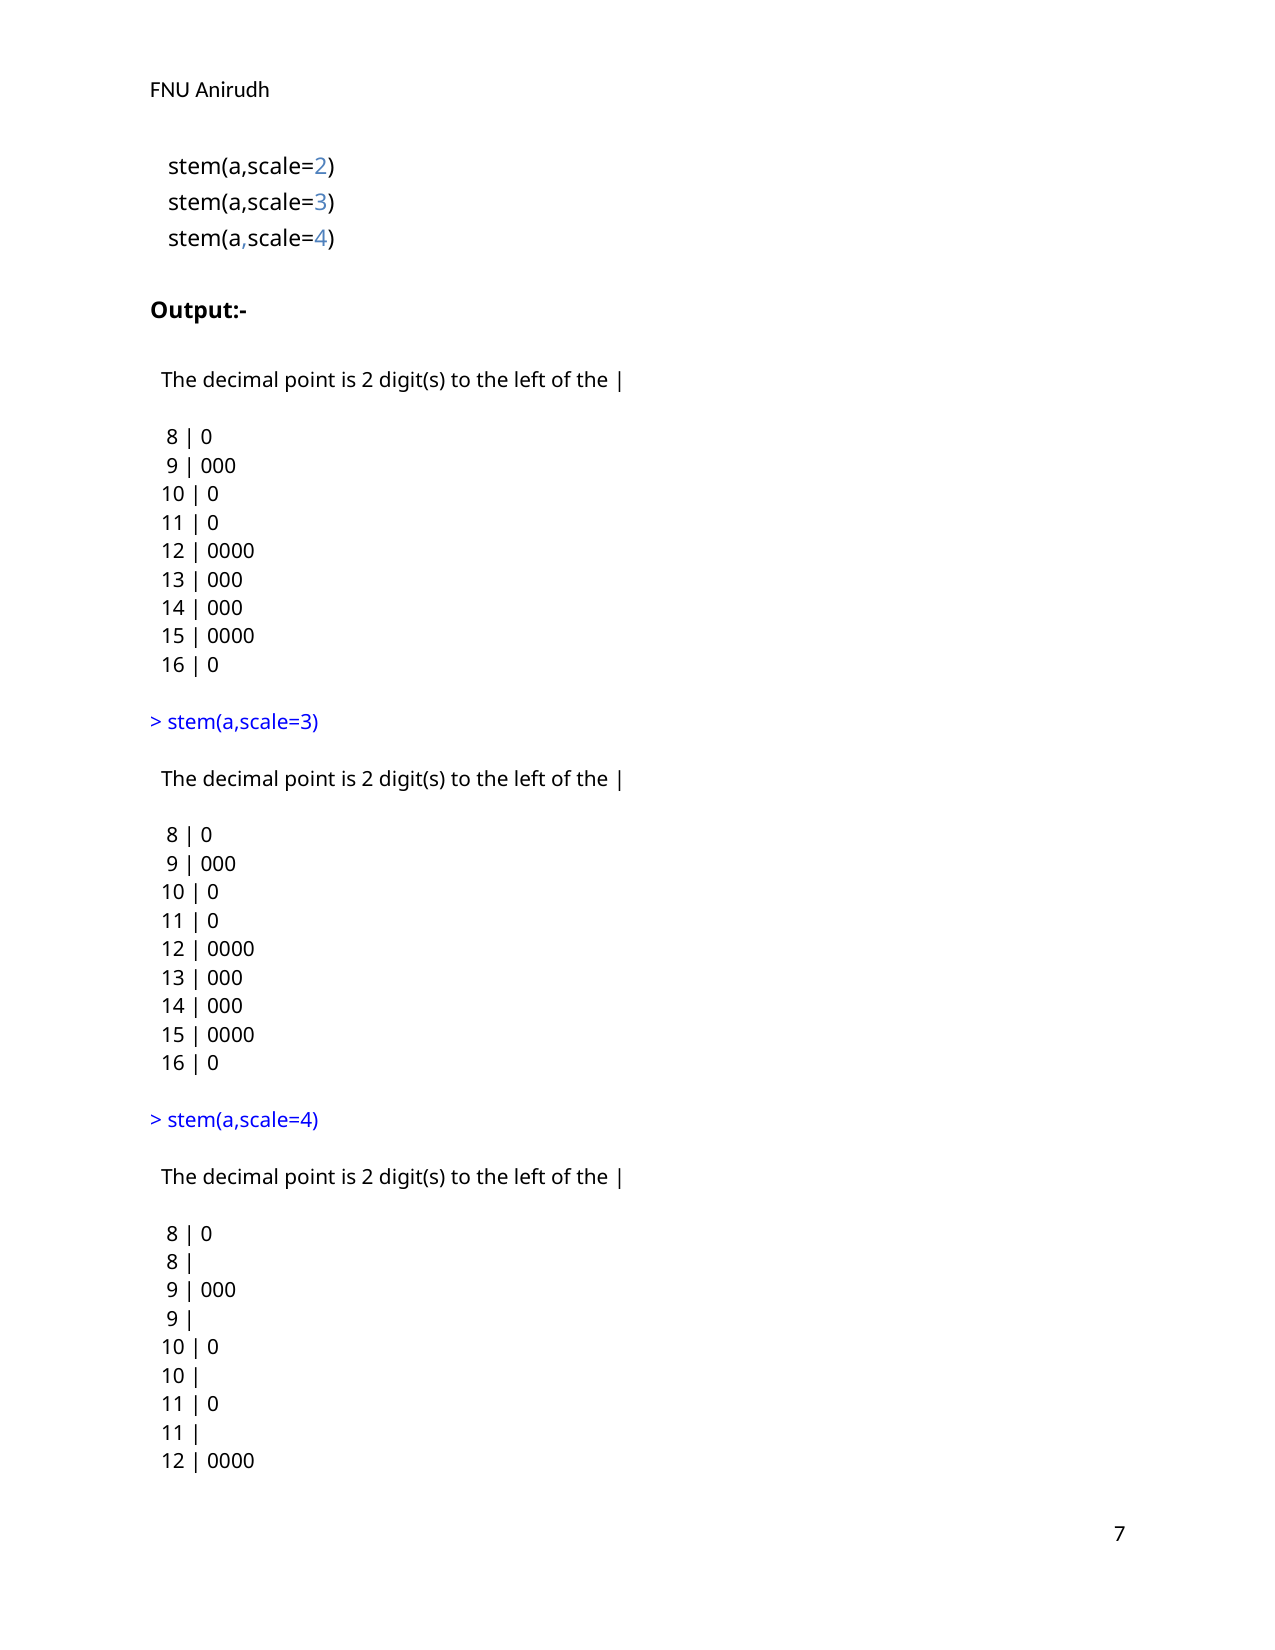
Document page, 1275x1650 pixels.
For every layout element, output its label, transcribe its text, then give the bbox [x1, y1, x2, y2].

text 11 | [150, 1418, 1125, 1446]
text 15 | 0000 [150, 1020, 1125, 1048]
text stem(a,scale=3) [150, 186, 1125, 217]
text > stem(a,scale=3) [150, 707, 1125, 735]
text > stem(a,scale=4) [150, 1105, 1125, 1133]
text 8 | 0 [150, 422, 1125, 451]
text 10 | 0 [150, 1332, 1125, 1361]
text stem(a,scale=4) [150, 222, 1125, 253]
text 10 | 0 [150, 479, 1125, 508]
text 11 | 0 [150, 1389, 1125, 1418]
text 9 | 000 [150, 849, 1125, 877]
text The decimal point is 2 digit(s) to the left of the | [150, 764, 1125, 792]
text Output:- [150, 294, 1125, 325]
text 15 | 0000 [150, 622, 1125, 650]
text 12 | 0000 [150, 536, 1125, 565]
text stem(a,scale=2) [150, 150, 1125, 181]
text 11 | 0 [150, 508, 1125, 536]
text 13 | 000 [150, 565, 1125, 593]
text 9 | [150, 1304, 1125, 1332]
text 8 | 0 [150, 821, 1125, 849]
text 16 | 0 [150, 1048, 1125, 1077]
text 11 | 0 [150, 906, 1125, 934]
text 16 | 0 [150, 650, 1125, 678]
text 8 | [150, 1247, 1125, 1276]
text 9 | 000 [150, 1276, 1125, 1304]
text 13 | 000 [150, 963, 1125, 991]
text 9 | 000 [150, 451, 1125, 479]
text 12 | 0000 [150, 1446, 1125, 1475]
text 10 | [150, 1361, 1125, 1389]
text 14 | 000 [150, 991, 1125, 1020]
text 14 | 000 [150, 593, 1125, 622]
text The decimal point is 2 digit(s) to the left of the | [150, 1162, 1125, 1190]
text 10 | 0 [150, 877, 1125, 906]
text 8 | 0 [150, 1219, 1125, 1247]
text The decimal point is 2 digit(s) to the left of the | [150, 366, 1125, 394]
text 12 | 0000 [150, 934, 1125, 963]
